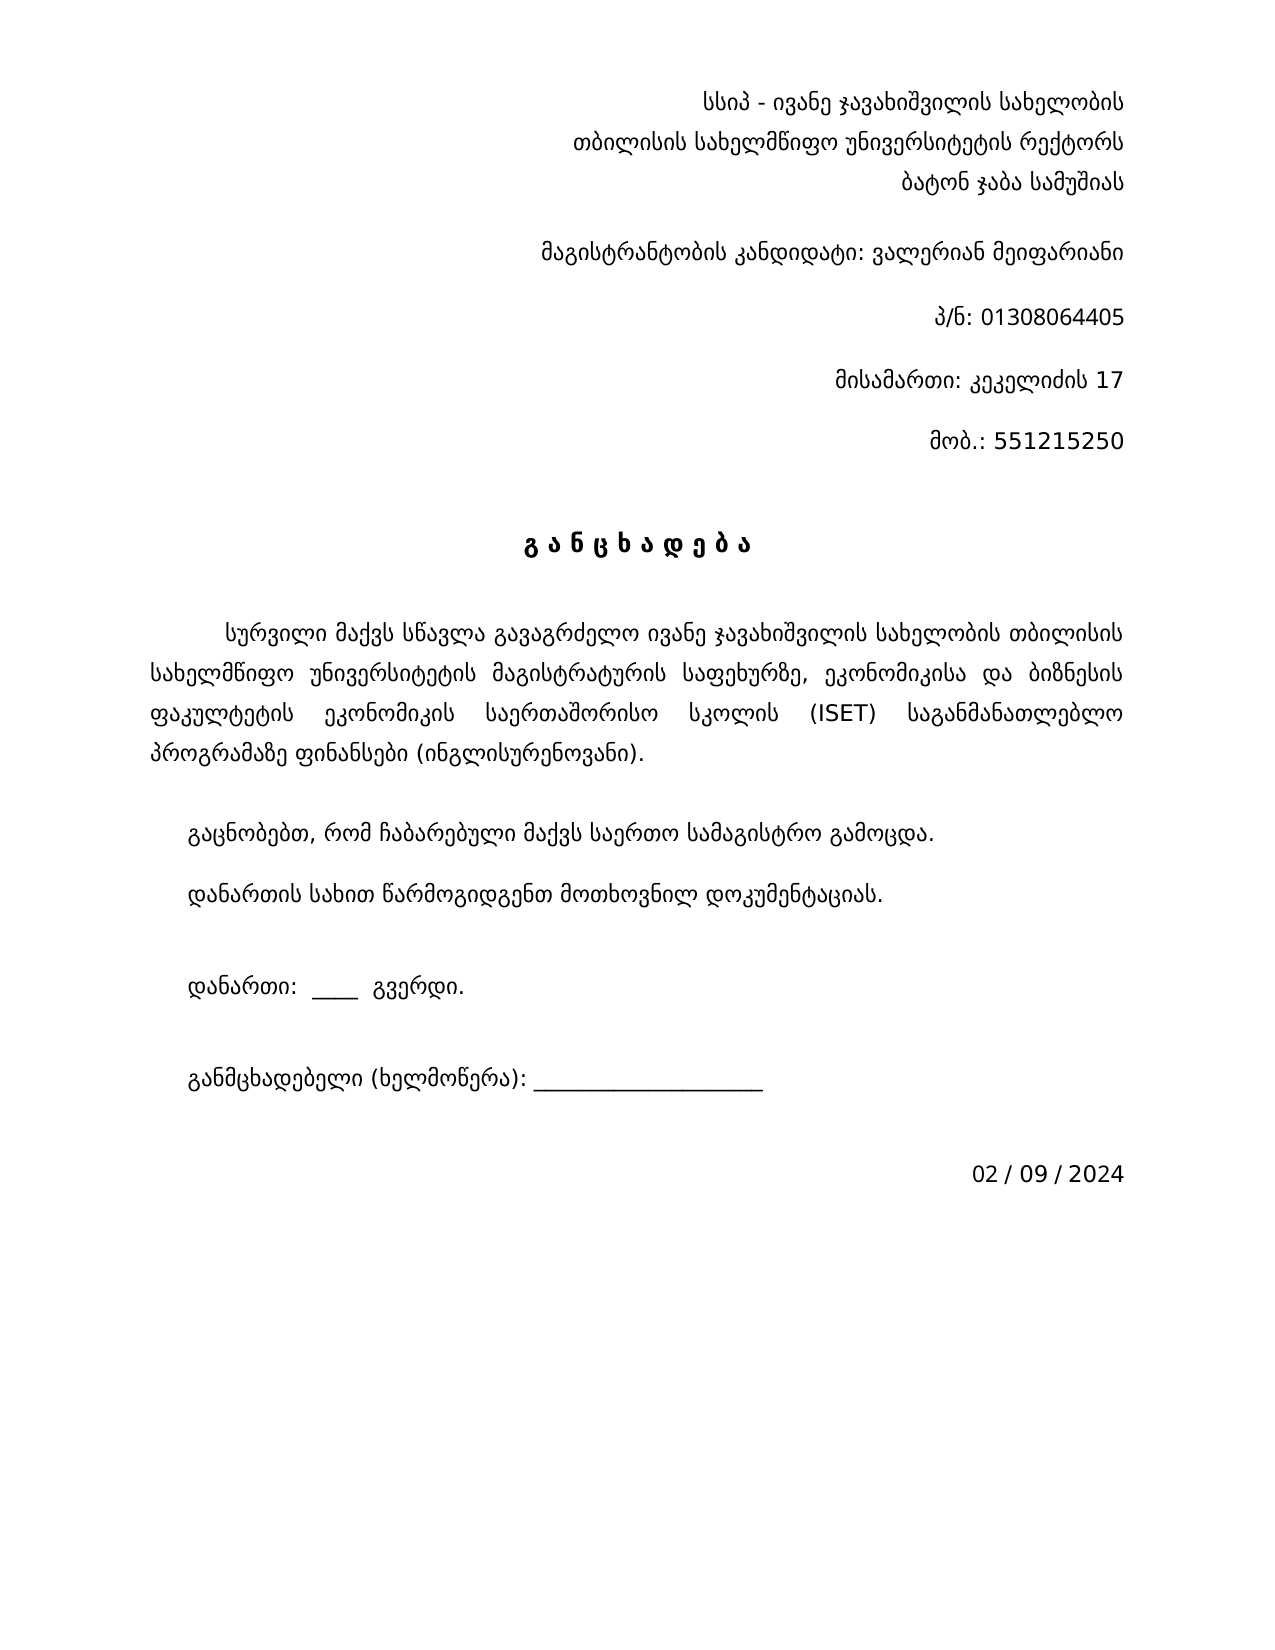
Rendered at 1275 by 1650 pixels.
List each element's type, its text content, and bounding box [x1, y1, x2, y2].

text დანართი: ____ გვერდი. [150, 973, 1124, 1000]
text გ ა ნ ც ხ ა დ ე ბ ა [150, 529, 1124, 559]
text მისამართი: კეკელიძის 17 [150, 367, 1124, 394]
text სურვილი მაქვს სწავლა გავაგრძელო ივანე ჯავახიშვილის სახელობის თბილისის სახელმწიფო უნივერსიტეტის მაგისტრატურის საფეხურზე, ეკონომიკისა და ბიზნესის ფაკულტეტის ეკონომიკის საერთაშორისო სკოლის (ISET) საგანმანათლებლო პროგრამაზე ფინანსები (ინგლისურენოვანი). [150, 620, 1124, 767]
text პ/ნ: 01308064405 [150, 301, 1124, 332]
text ბატონ ჯაბა სამუშიას [150, 169, 1124, 195]
text გაცნობებთ, რომ ჩაბარებული მაქვს საერთო სამაგისტრო გამოცდა. [150, 820, 1124, 847]
text მაგისტრანტობის კანდიდატი: ვალერიან მეიფარიანი [150, 239, 1124, 266]
text 02 / 09 / 2024 [150, 1158, 1124, 1189]
text სსიპ - ივანე ჯავახიშვილის სახელობის [150, 89, 1124, 115]
text განმცხადებელი (ხელმოწერა): ____________________ [150, 1065, 1124, 1092]
text თბილისის სახელმწიფო უნივერსიტეტის რექტორს [150, 129, 1124, 155]
text მობ.: 551215250 [150, 428, 1124, 455]
text დანართის სახით წარმოგიდგენთ მოთხოვნილ დოკუმენტაციას. [150, 881, 1124, 908]
